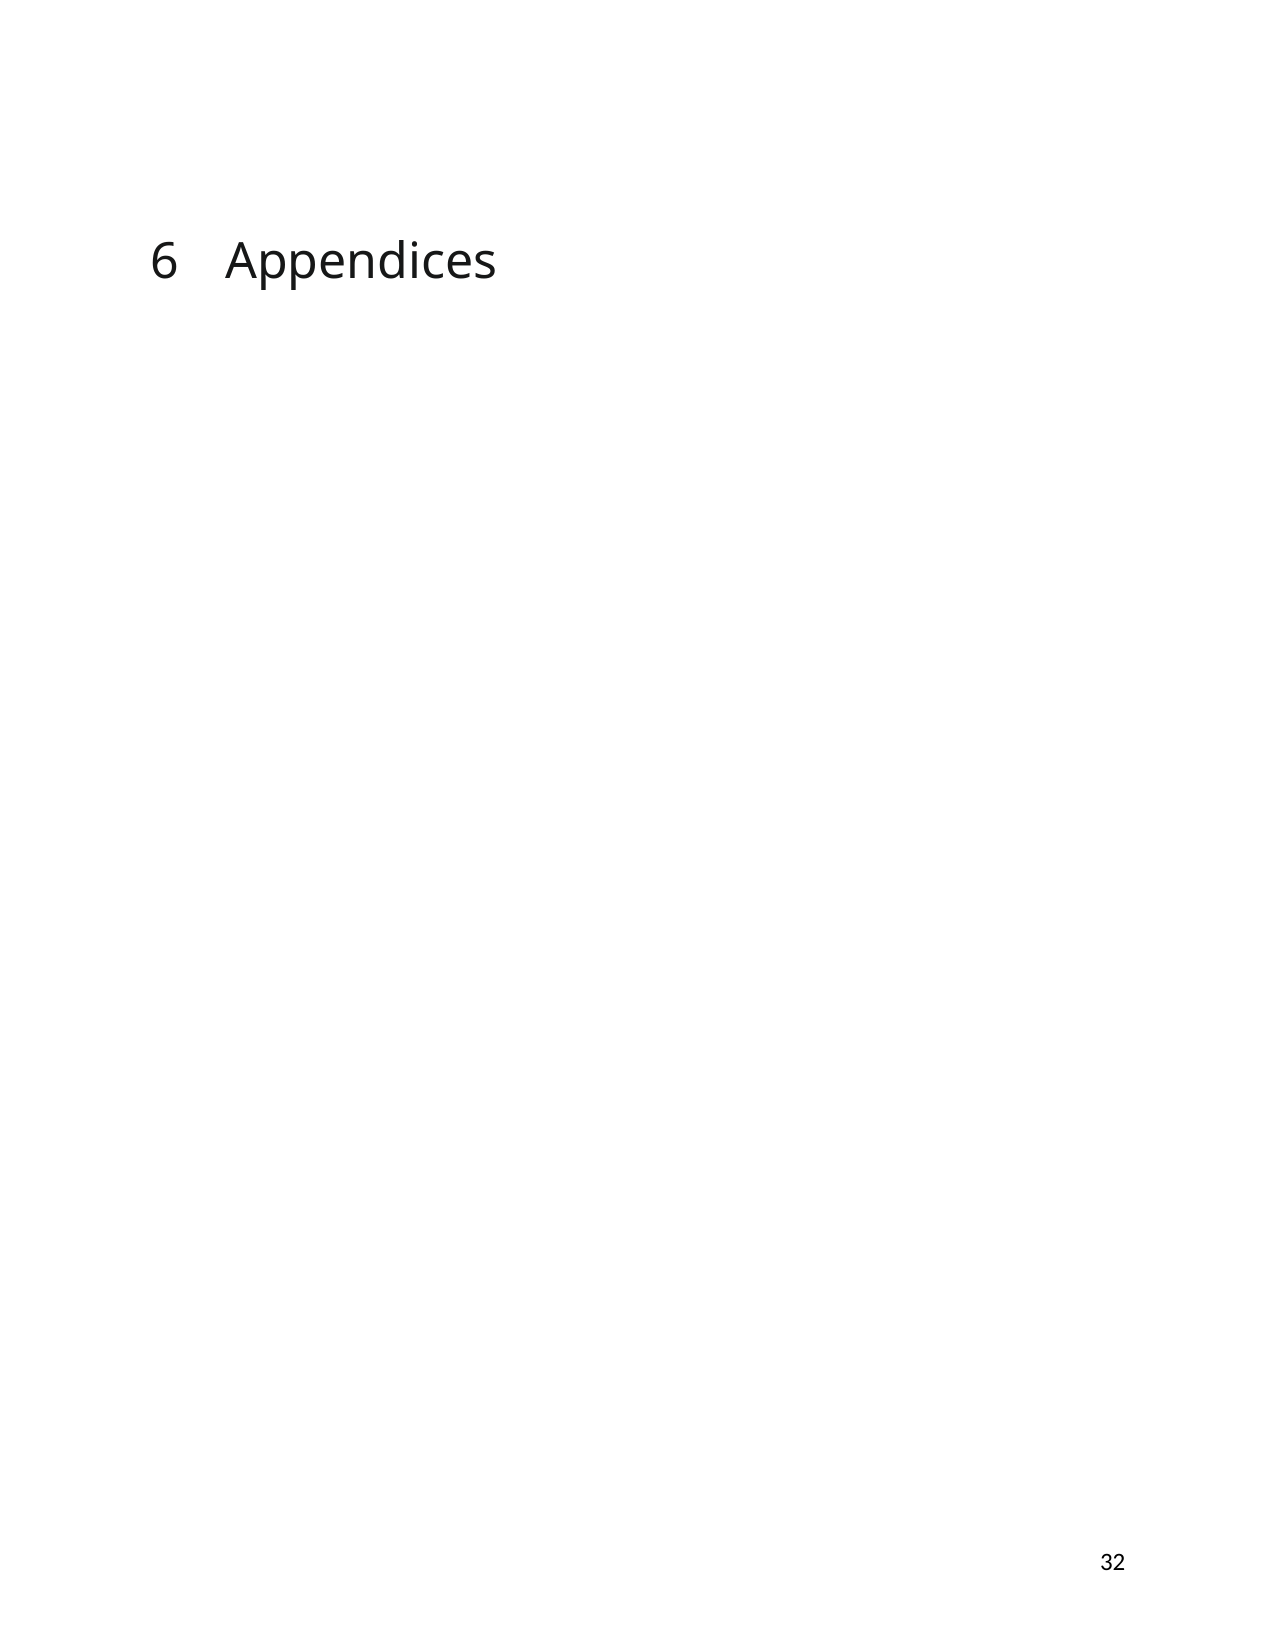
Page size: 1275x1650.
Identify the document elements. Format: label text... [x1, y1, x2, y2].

subtitle Appendices [150, 225, 1125, 293]
